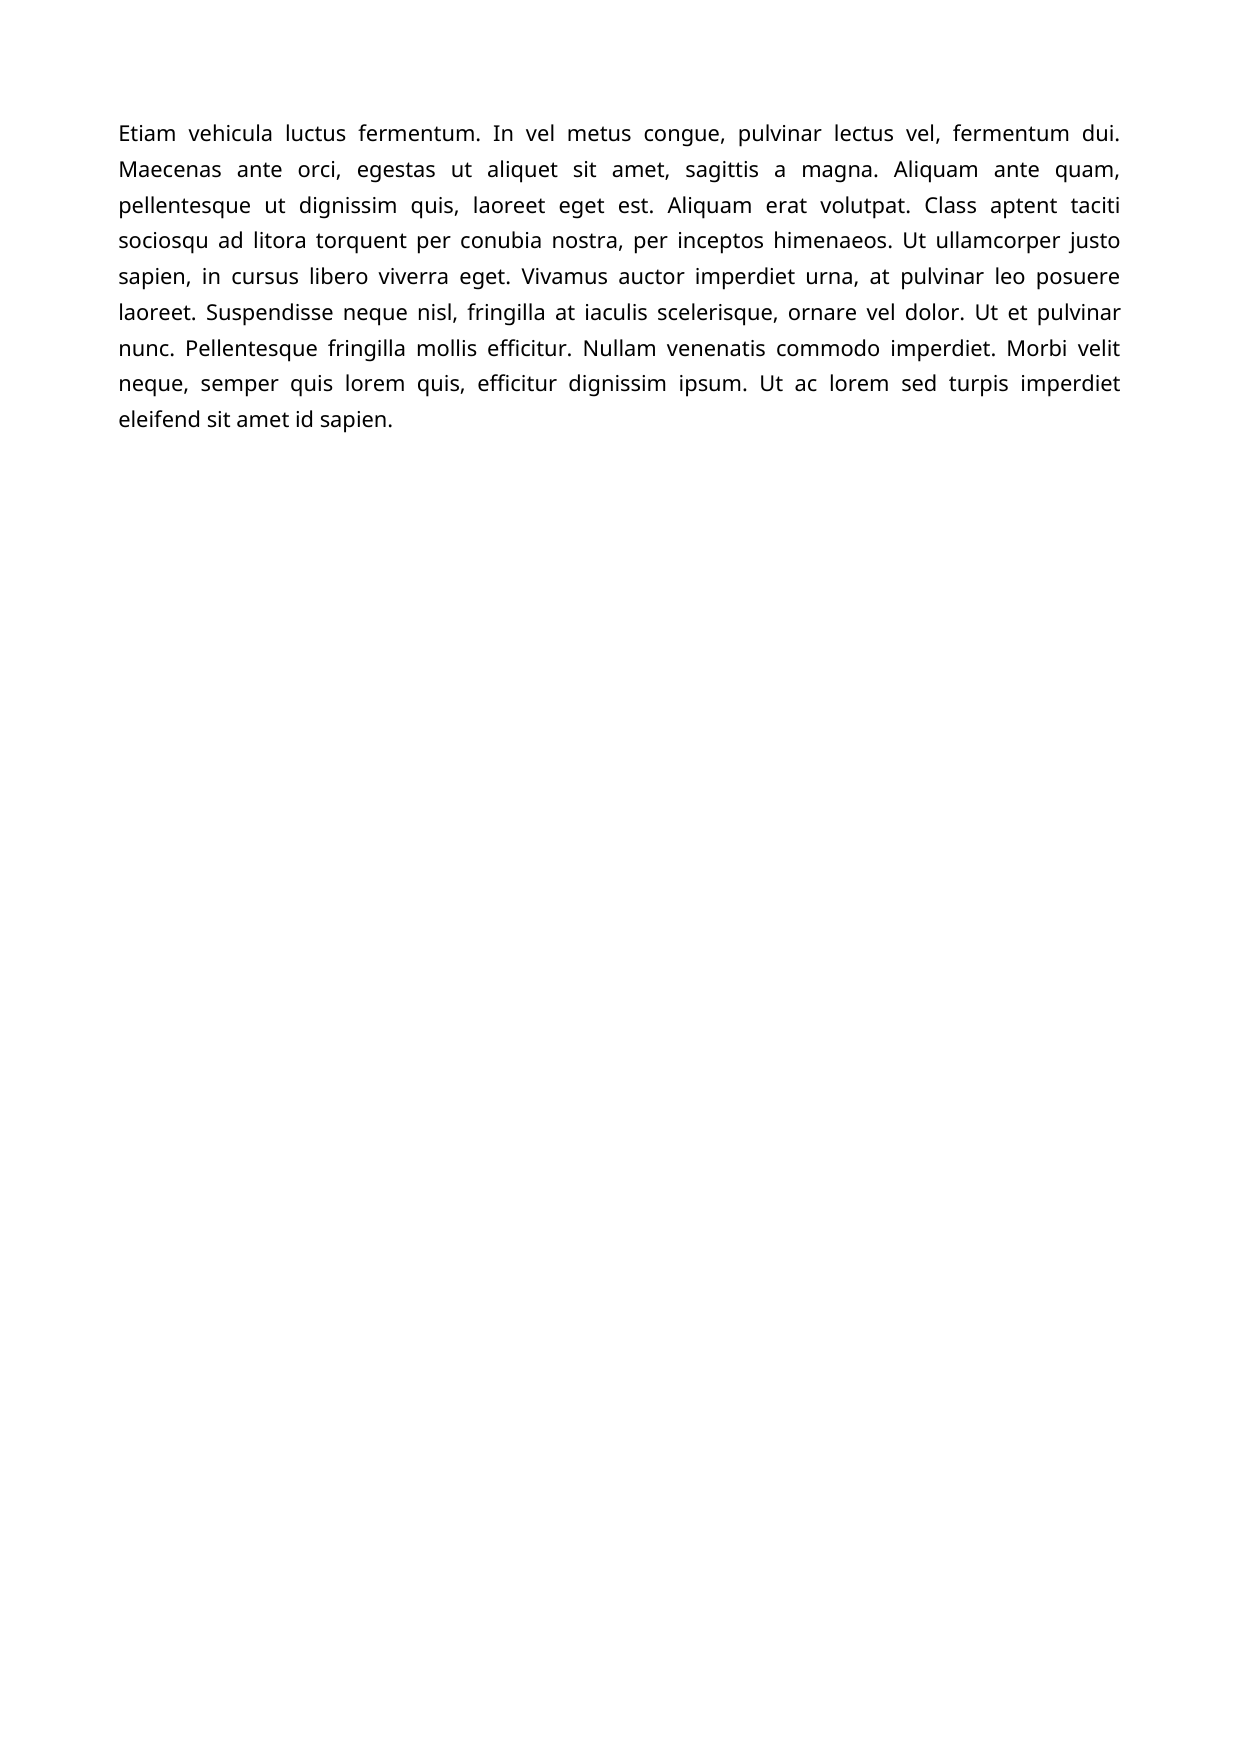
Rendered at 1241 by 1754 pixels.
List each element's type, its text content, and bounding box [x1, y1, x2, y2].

text Etiam vehicula luctus fermentum. In vel metus congue, pulvinar lectus vel, fermentum dui. Maecenas ante orci, egestas ut aliquet sit amet, sagittis a magna. Aliquam ante quam, pellentesque ut dignissim quis, laoreet eget est. Aliquam erat volutpat. Class aptent taciti sociosqu ad litora torquent per conubia nostra, per inceptos himenaeos. Ut ullamcorper justo sapien, in cursus libero viverra eget. Vivamus auctor imperdiet urna, at pulvinar leo posuere laoreet. Suspendisse neque nisl, fringilla at iaculis scelerisque, ornare vel dolor. Ut et pulvinar nunc. Pellentesque fringilla mollis efficitur. Nullam venenatis commodo imperdiet. Morbi velit neque, semper quis lorem quis, efficitur dignissim ipsum. Ut ac lorem sed turpis imperdiet eleifend sit amet id sapien. [118, 118, 1122, 434]
